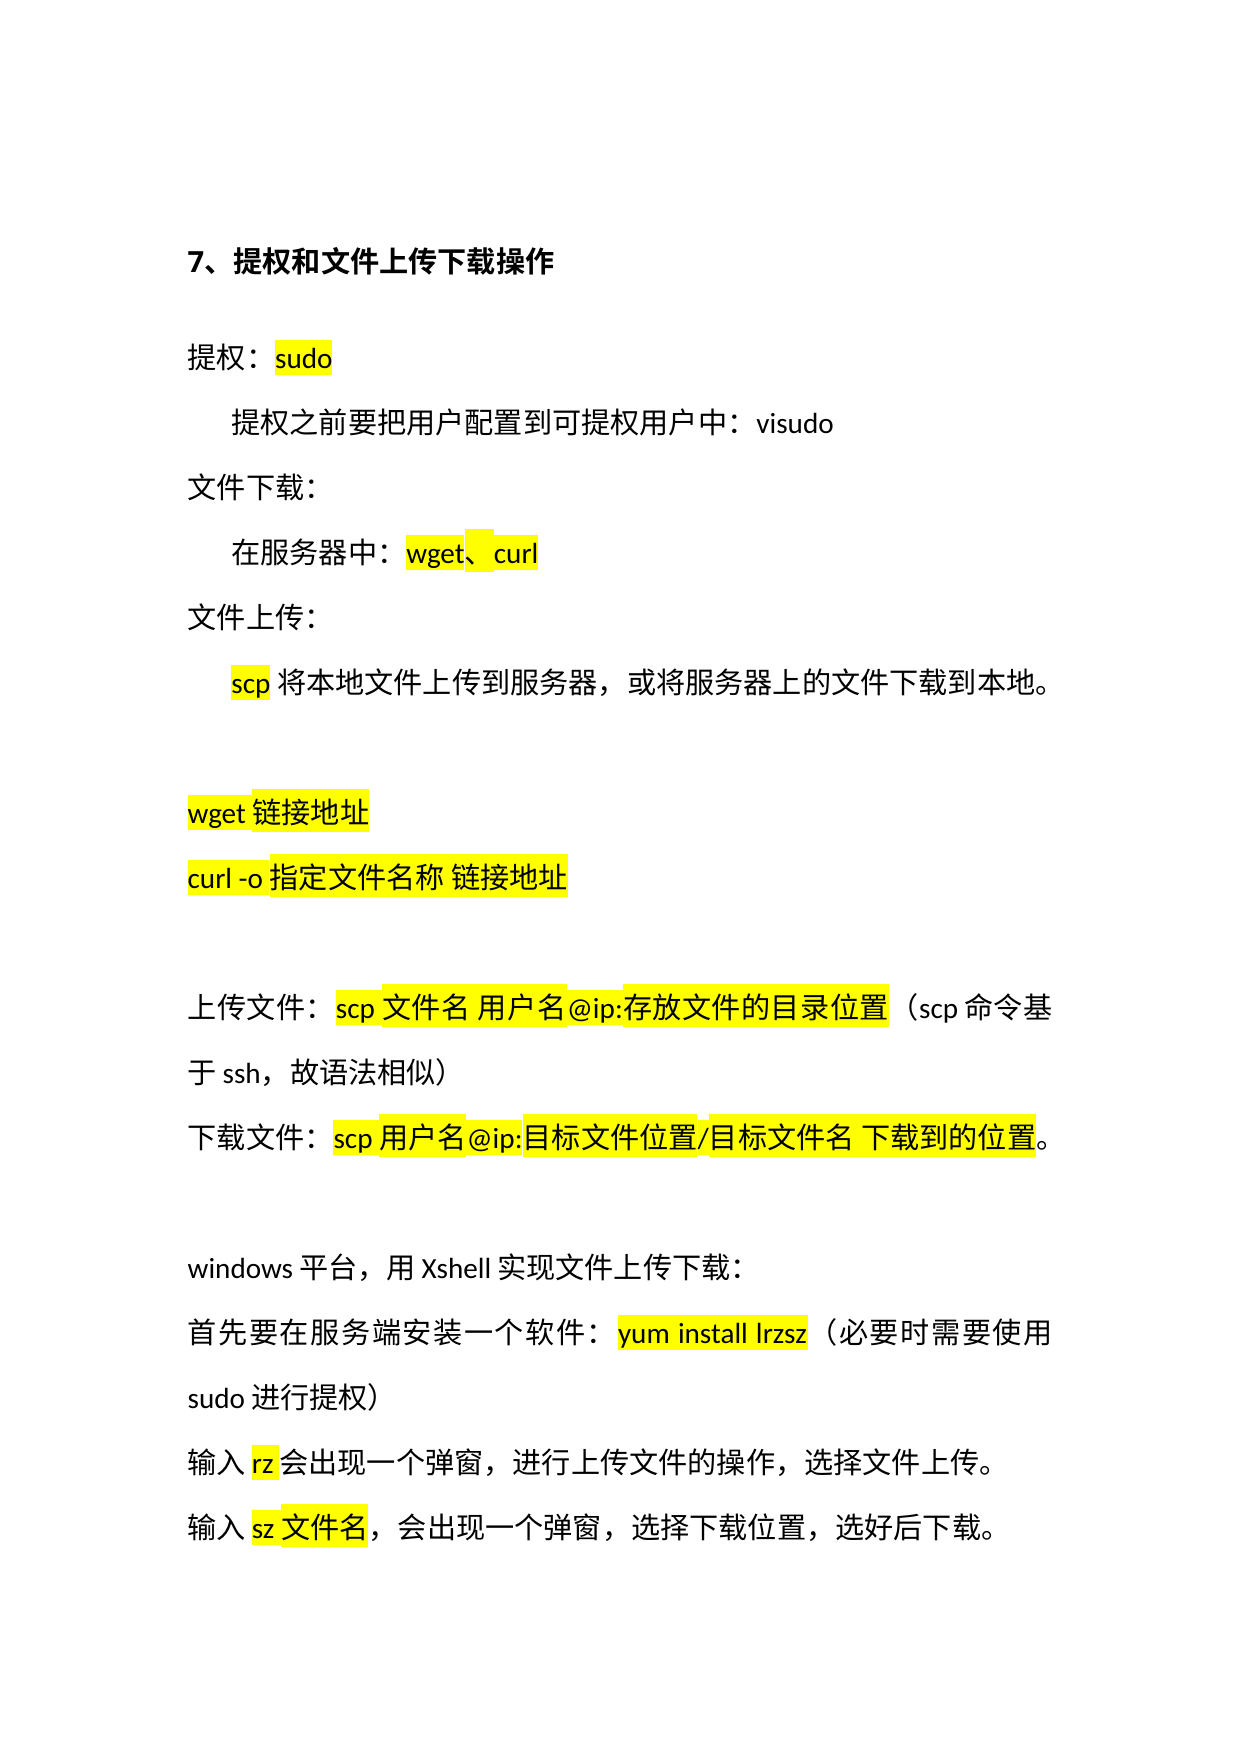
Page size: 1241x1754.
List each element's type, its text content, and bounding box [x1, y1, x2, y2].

text windows平台，用Xshell实现文件上传下载： [187, 1233, 1053, 1298]
text 文件下载： [187, 453, 1053, 518]
text 首先要在服务端安装一个软件：yum install lrzsz（必要时需要使用sudo进行提权） [187, 1298, 1053, 1428]
subtitle 7、提权和文件上传下载操作 [187, 227, 1053, 292]
text 输入rz会出现一个弹窗，进行上传文件的操作，选择文件上传。 [187, 1428, 1053, 1493]
text 提权之前要把用户配置到可提权用户中：visudo [187, 388, 1053, 453]
text 在服务器中：wget、curl [187, 518, 1053, 583]
text 上传文件：scp 文件名 用户名@ip:存放文件的目录位置（scp命令基于ssh，故语法相似） [187, 973, 1053, 1103]
text 输入sz 文件名，会出现一个弹窗，选择下载位置，选好后下载。 [187, 1493, 1053, 1558]
text 文件上传： [187, 583, 1053, 648]
text scp 将本地文件上传到服务器，或将服务器上的文件下载到本地。 [187, 648, 1053, 713]
text curl -o 指定文件名称 链接地址 [187, 843, 1053, 908]
text 提权：sudo [187, 323, 1053, 388]
text 下载文件：scp 用户名@ip:目标文件位置/目标文件名 下载到的位置。 [187, 1103, 1053, 1168]
text wget 链接地址 [187, 778, 1053, 843]
